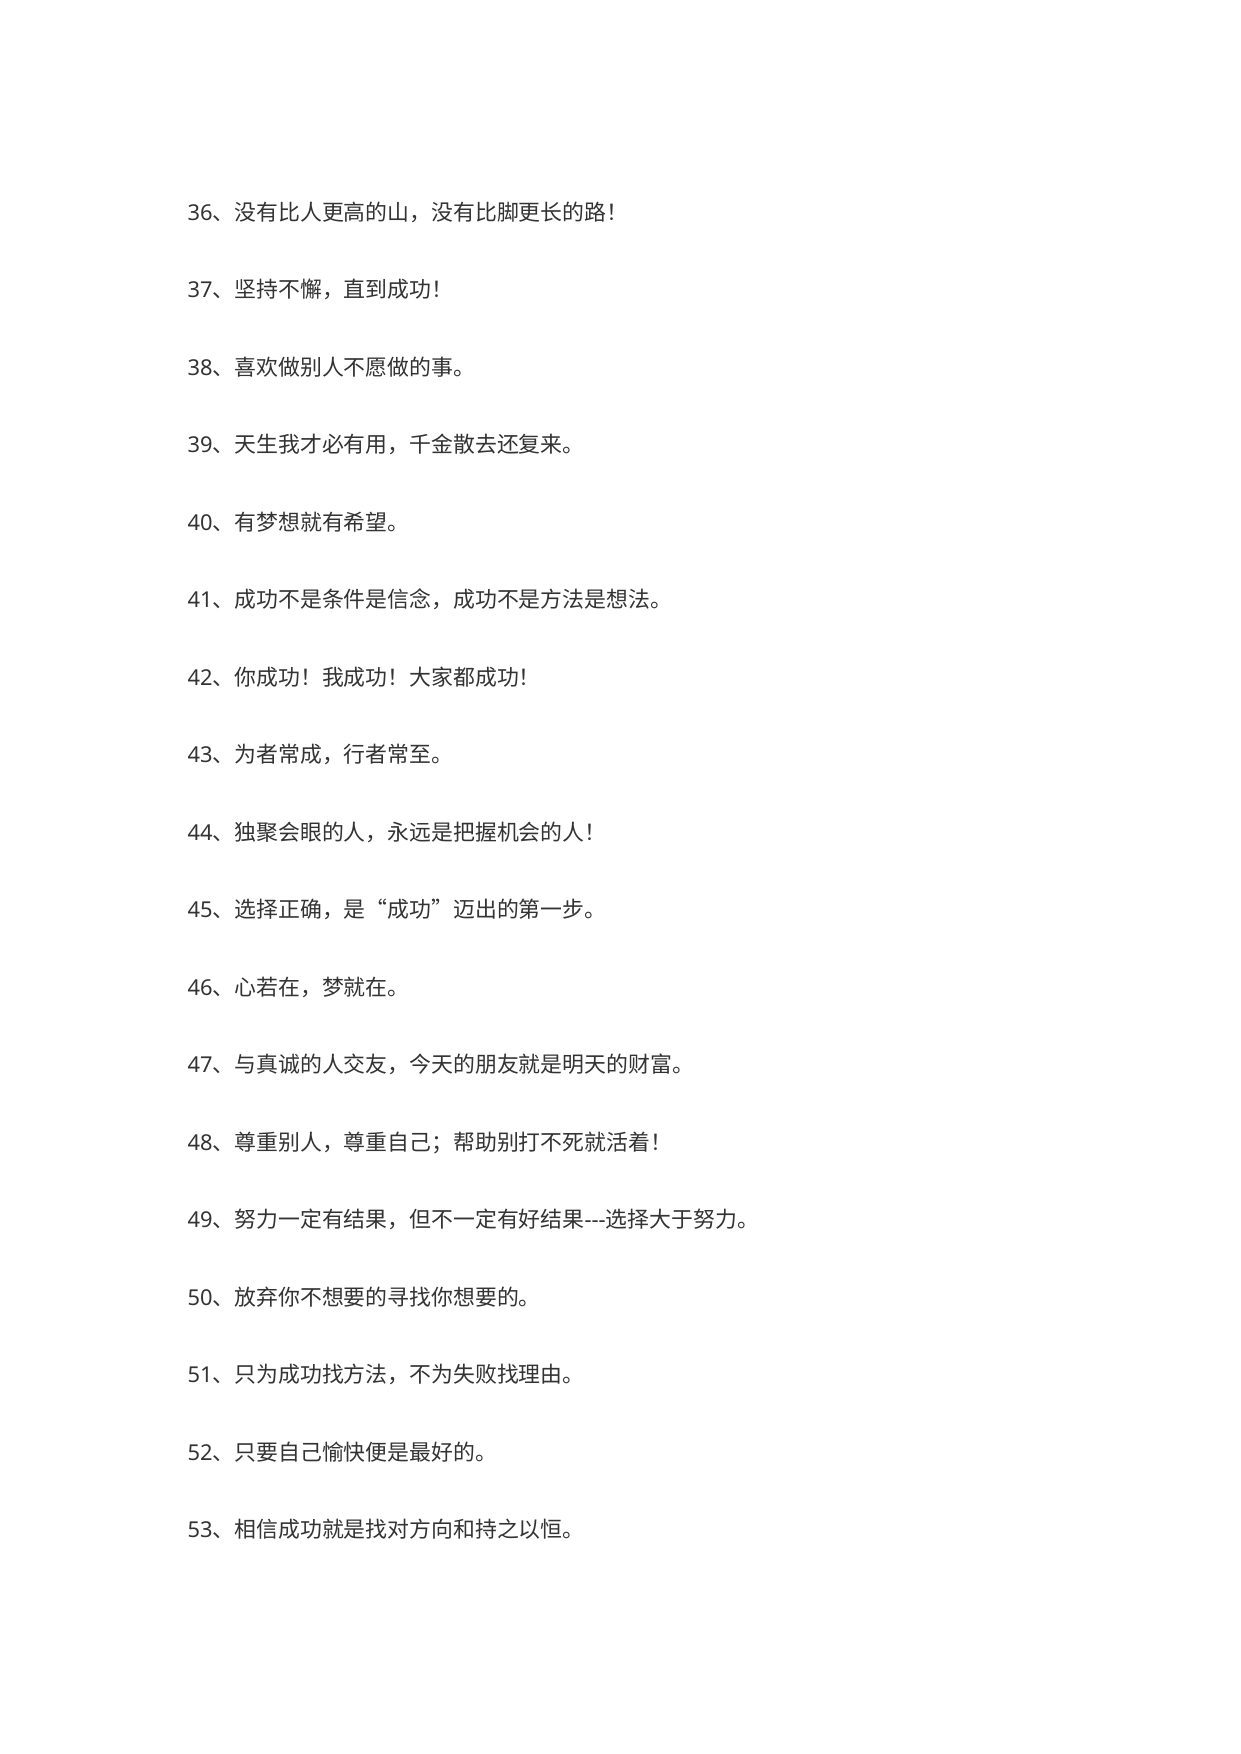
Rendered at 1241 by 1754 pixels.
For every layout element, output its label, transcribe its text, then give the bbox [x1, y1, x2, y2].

text 39、天生我才必有用，千金散去还复来。 [187, 394, 1053, 459]
text 46、心若在，梦就在。 [187, 937, 1053, 1002]
text 42、你成功！我成功！大家都成功！ [187, 627, 1053, 692]
text 53、相信成功就是找对方向和持之以恒。 [187, 1479, 1053, 1544]
text 49、努力一定有结果，但不一定有好结果---选择大于努力。 [187, 1169, 1053, 1234]
text 43、为者常成，行者常至。 [187, 704, 1053, 769]
text 51、只为成功找方法，不为失败找理由。 [187, 1324, 1053, 1389]
text 47、与真诚的人交友，今天的朋友就是明天的财富。 [187, 1014, 1053, 1079]
text 37、坚持不懈，直到成功！ [187, 239, 1053, 304]
text 52、只要自己愉快便是最好的。 [187, 1402, 1053, 1467]
text 50、放弃你不想要的寻找你想要的。 [187, 1247, 1053, 1312]
text 44、独聚会眼的人，永远是把握机会的人！ [187, 782, 1053, 847]
text 40、有梦想就有希望。 [187, 472, 1053, 537]
text 41、成功不是条件是信念，成功不是方法是想法。 [187, 549, 1053, 614]
text 45、选择正确，是“成功”迈出的第一步。 [187, 859, 1053, 924]
text 38、喜欢做别人不愿做的事。 [187, 317, 1053, 382]
text 48、尊重别人，尊重自己；帮助别打不死就活着！ [187, 1092, 1053, 1157]
text 36、没有比人更高的山，没有比脚更长的路！ [187, 162, 1053, 227]
